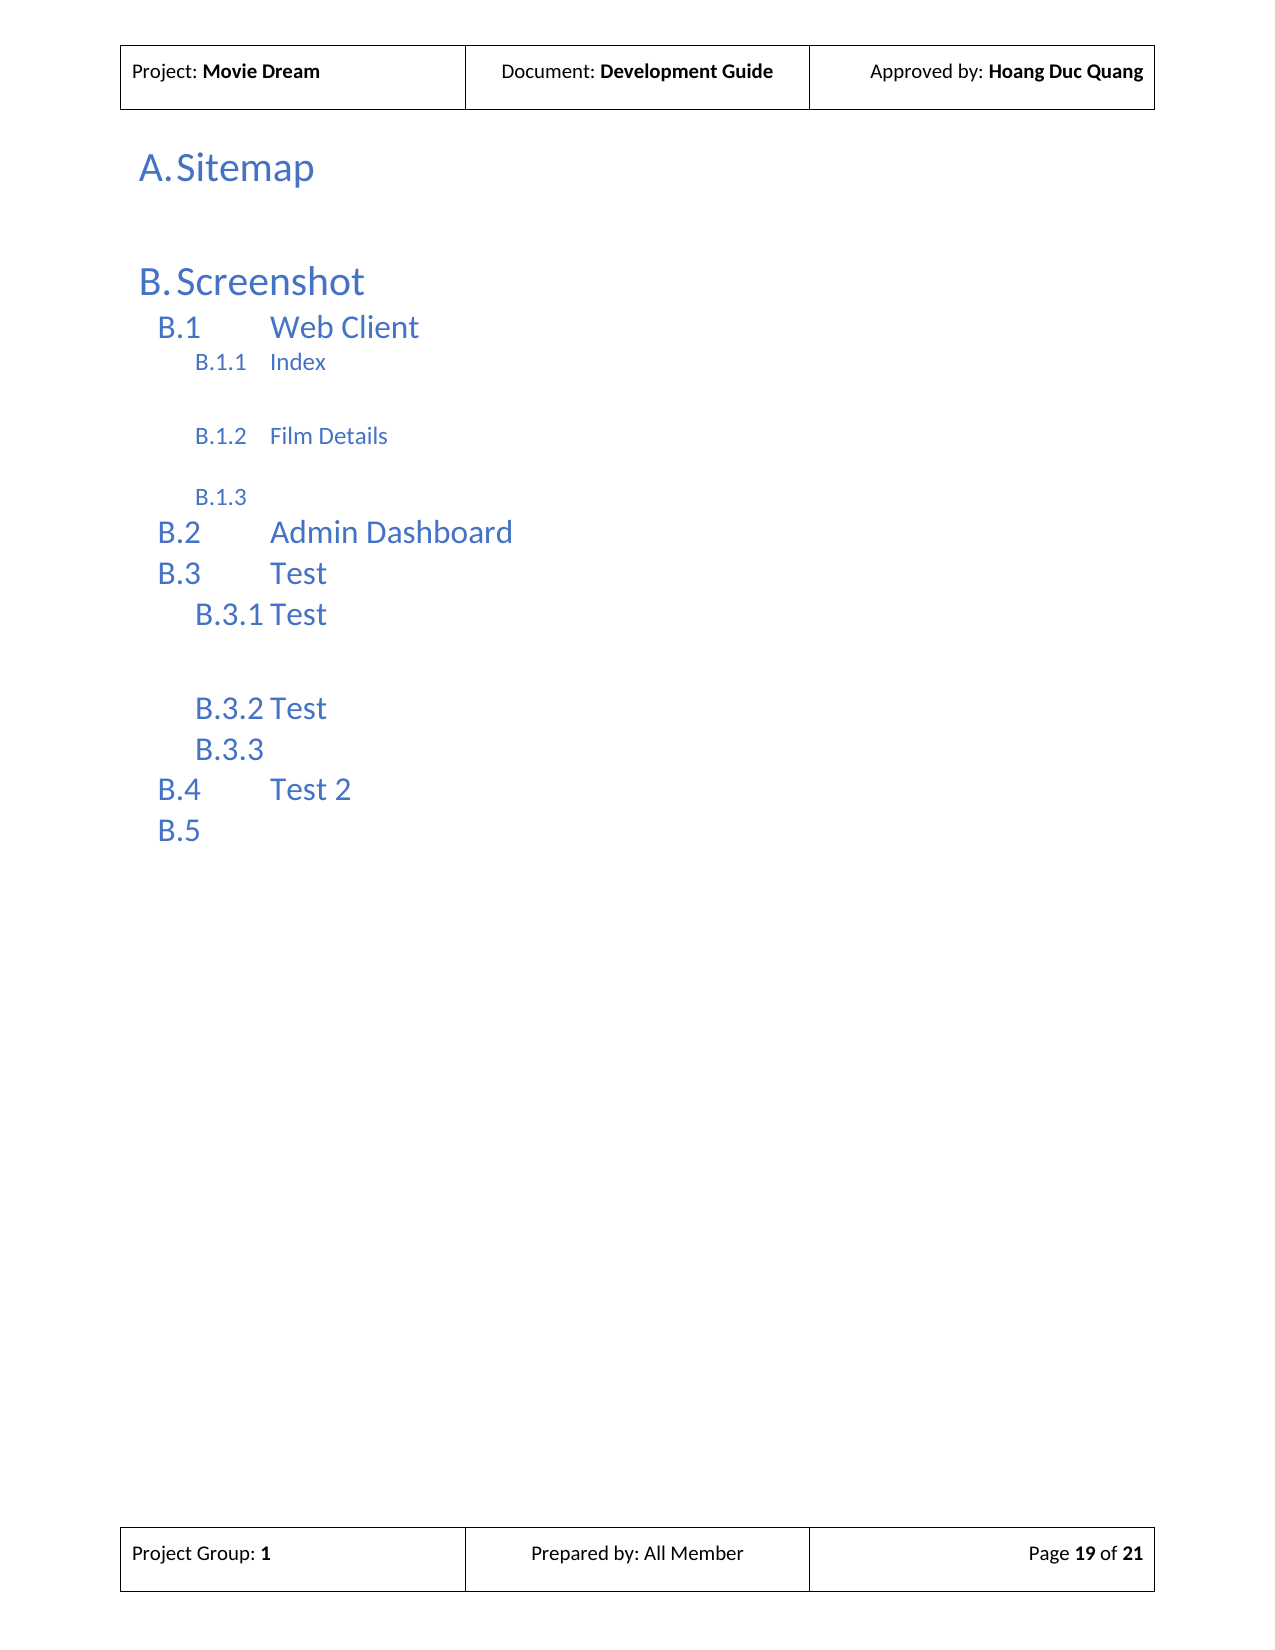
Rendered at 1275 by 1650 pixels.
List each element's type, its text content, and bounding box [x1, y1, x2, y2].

list Admin Dashboard [157, 511, 1155, 552]
list Test 2 [157, 768, 1155, 809]
list Test [157, 552, 1155, 593]
list Test [195, 687, 1155, 728]
list Sitemap [139, 141, 1155, 191]
list Test [195, 593, 1155, 634]
list Index [195, 346, 1155, 377]
list Web Client [157, 306, 1155, 346]
list Film Details [195, 420, 1155, 450]
list Screenshot [139, 255, 1155, 306]
